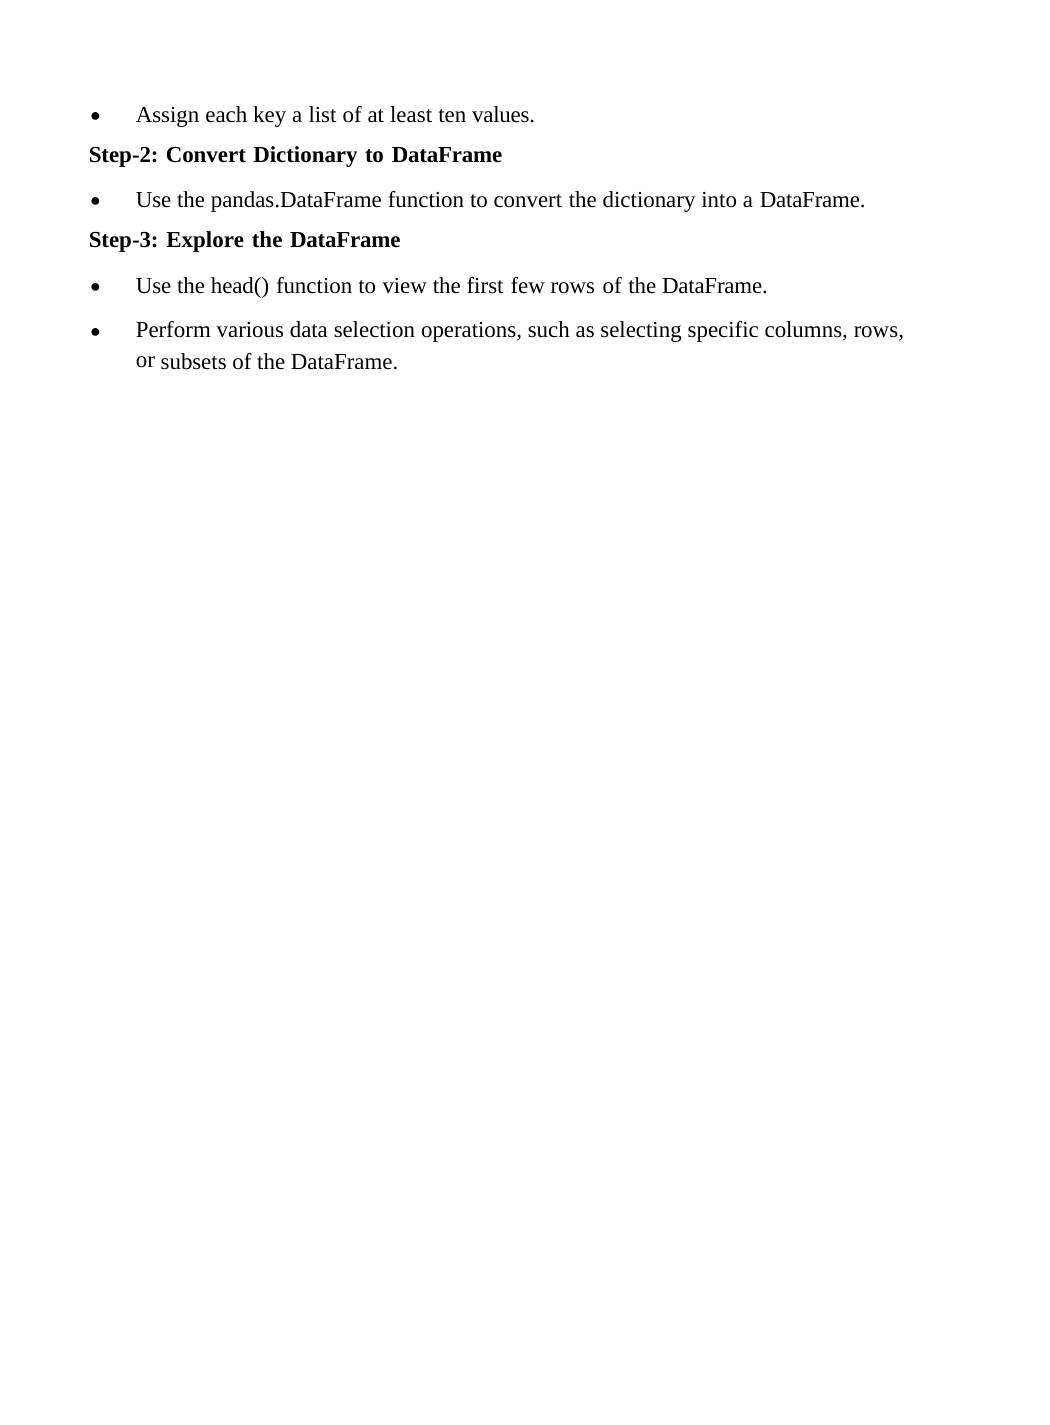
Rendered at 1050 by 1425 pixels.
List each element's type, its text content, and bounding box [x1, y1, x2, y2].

text Step-2: Convert Dictionary to DataFrame [88, 141, 991, 168]
list Use the pandas.DataFrame function to convert the dictionary into a DataFrame. [91, 186, 991, 215]
list Use the head() function to view the first few rows of the DataFrame. [91, 272, 991, 301]
list Perform various data selection operations, such as selecting specific columns, rows, or subsets of the DataFrame. [91, 316, 924, 374]
list Assign each key a list of at least ten values. [91, 101, 991, 130]
text Step-3: Explore the DataFrame [88, 226, 991, 253]
